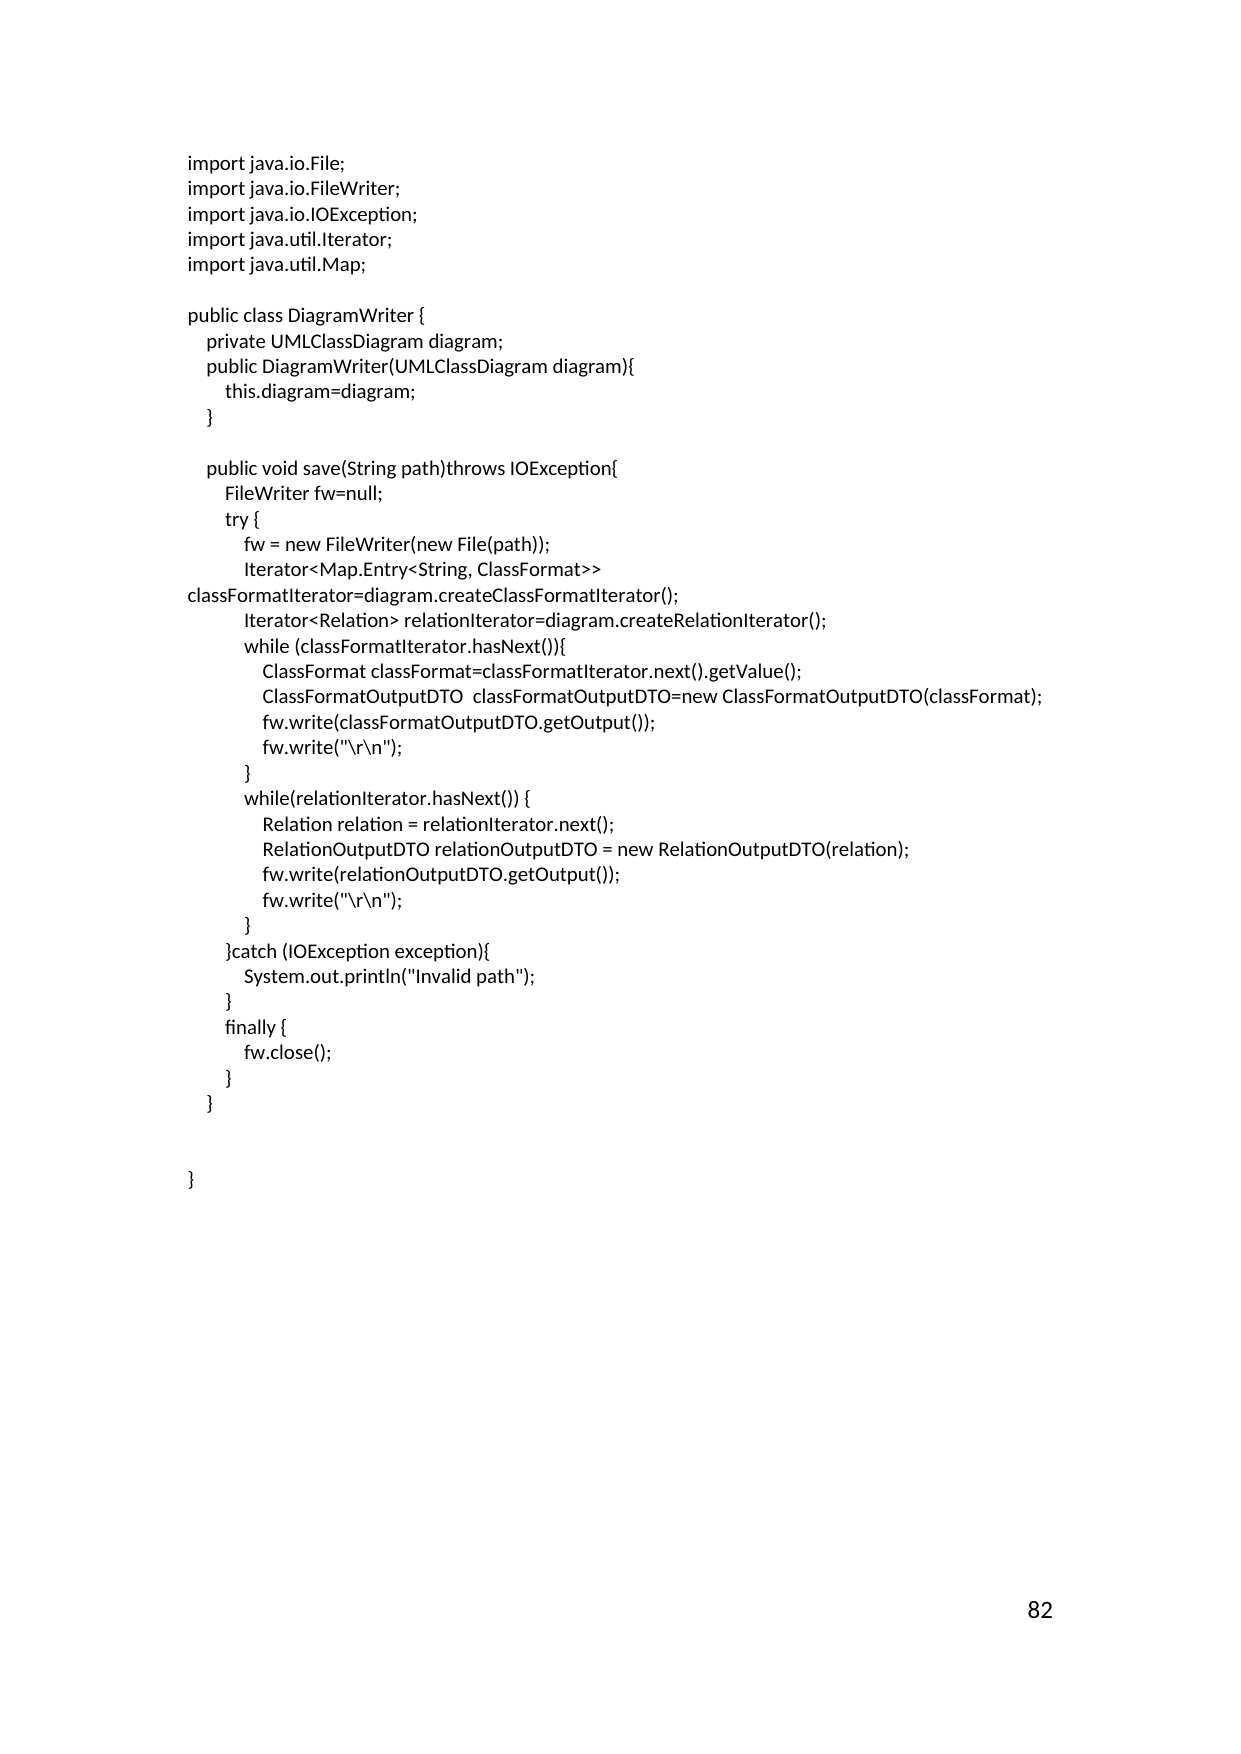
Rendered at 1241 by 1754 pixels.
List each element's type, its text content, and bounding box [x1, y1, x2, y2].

text fw.write(classFormatOutputDTO.getOutput()); [187, 709, 1053, 734]
text Relation relation = relationIterator.next(); [187, 811, 1053, 836]
text Iterator<Relation> relationIterator=diagram.createRelationIterator(); [187, 607, 1053, 633]
text import java.io.FileWriter; [187, 175, 1053, 201]
text import java.io.File; [187, 150, 1053, 175]
text } [187, 1090, 1053, 1116]
text ClassFormat classFormat=classFormatIterator.next().getValue(); [187, 658, 1053, 684]
text } [187, 404, 1053, 429]
text finally { [187, 1014, 1053, 1039]
text } [187, 1065, 1053, 1090]
text public class DiagramWriter { [187, 302, 1053, 328]
text }catch (IOException exception){ [187, 938, 1053, 963]
text fw.write(relationOutputDTO.getOutput()); [187, 862, 1053, 887]
text import java.util.Map; [187, 252, 1053, 277]
text public void save(String path)throws IOException{ [187, 455, 1053, 480]
text } [187, 760, 1053, 785]
text import java.util.Iterator; [187, 226, 1053, 252]
text Iterator<Map.Entry<String, ClassFormat>> classFormatIterator=diagram.createClassFormatIterator(); [187, 557, 1053, 607]
text } [187, 912, 1053, 938]
text private UMLClassDiagram diagram; [187, 328, 1053, 353]
text while(relationIterator.hasNext()) { [187, 785, 1053, 811]
text } [187, 1167, 1053, 1192]
text } [187, 989, 1053, 1014]
text try { [187, 506, 1053, 531]
text import java.io.IOException; [187, 201, 1053, 226]
text fw.write("\r\n"); [187, 734, 1053, 760]
text FileWriter fw=null; [187, 480, 1053, 506]
text while (classFormatIterator.hasNext()){ [187, 633, 1053, 658]
text fw.close(); [187, 1039, 1053, 1065]
text public DiagramWriter(UMLClassDiagram diagram){ [187, 353, 1053, 379]
text RelationOutputDTO relationOutputDTO = new RelationOutputDTO(relation); [187, 836, 1053, 862]
text fw = new FileWriter(new File(path)); [187, 531, 1053, 557]
text ClassFormatOutputDTO classFormatOutputDTO=new ClassFormatOutputDTO(classFormat); [187, 684, 1053, 709]
text System.out.println("Invalid path"); [187, 963, 1053, 989]
text fw.write("\r\n"); [187, 887, 1053, 912]
text this.diagram=diagram; [187, 379, 1053, 404]
